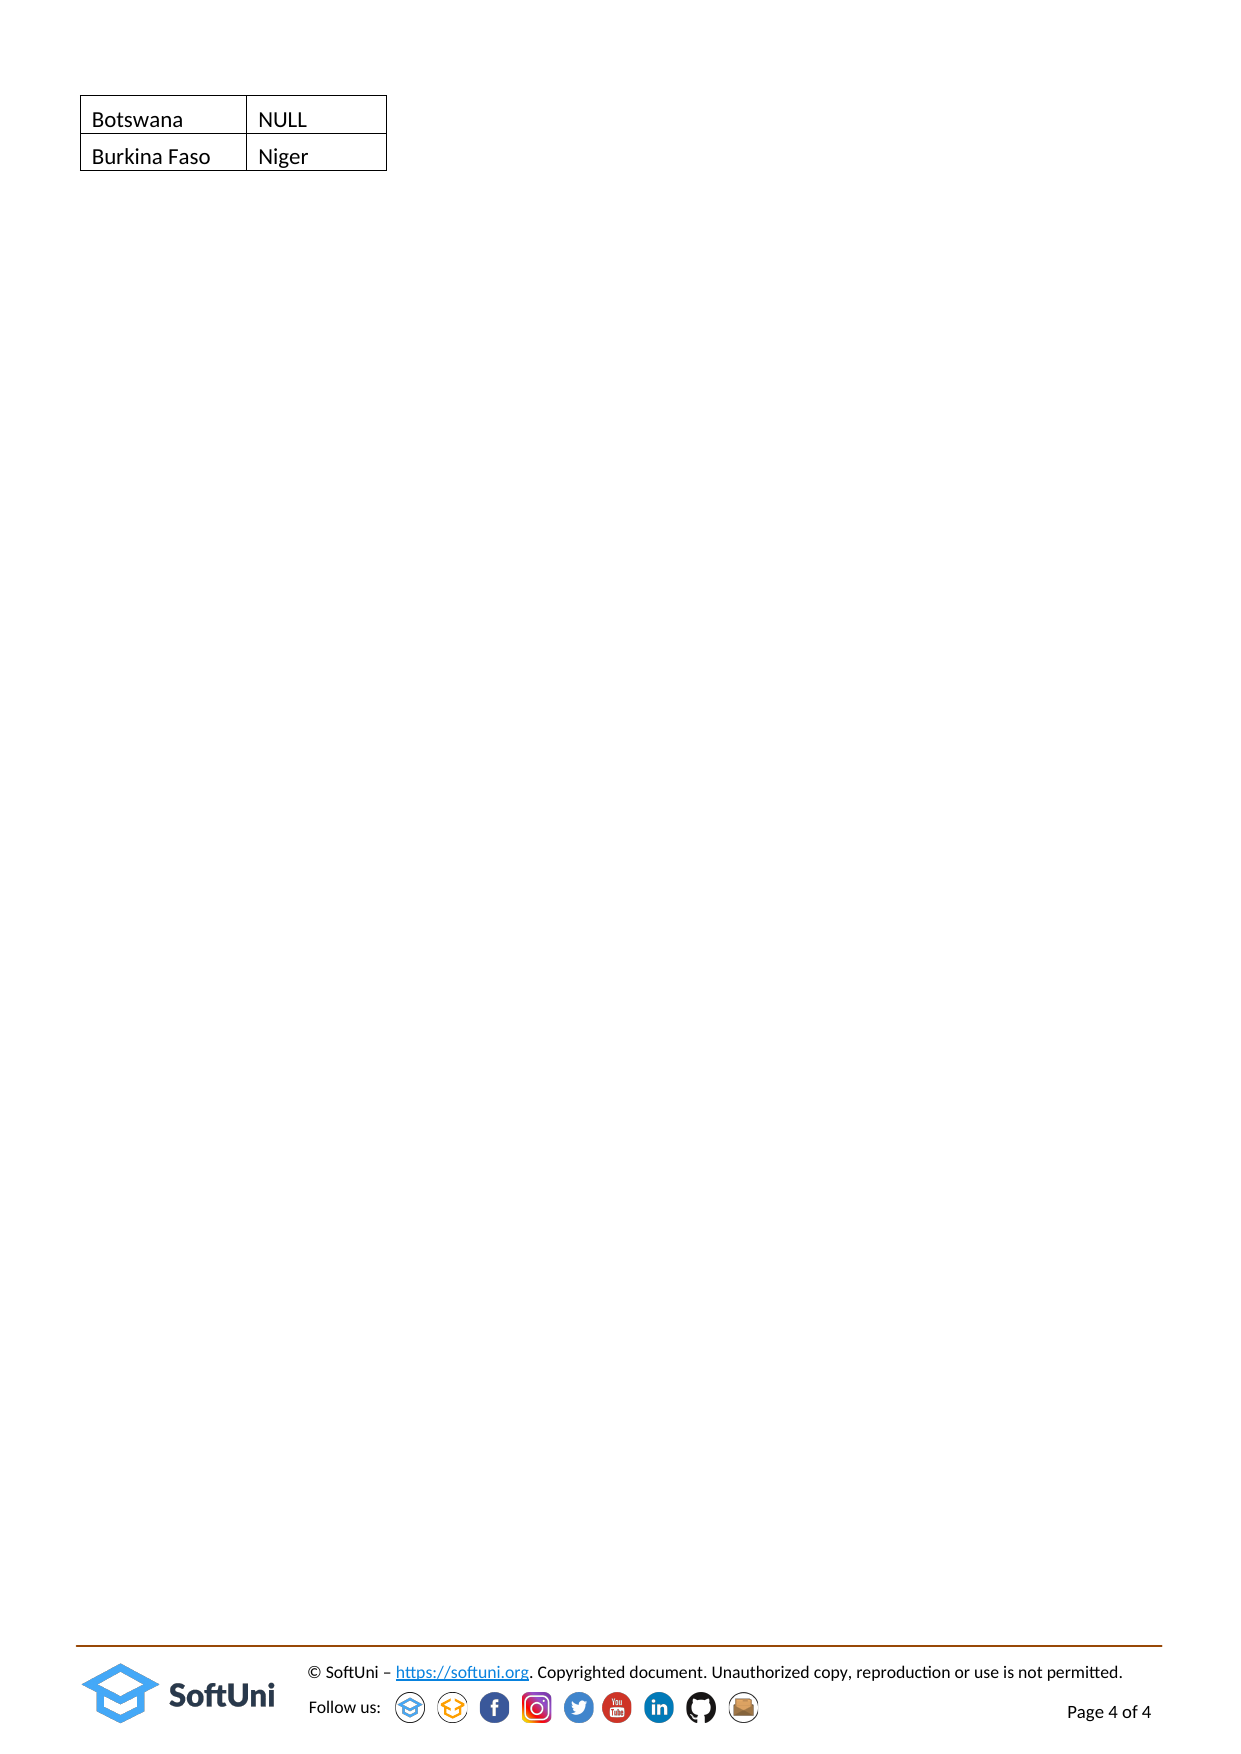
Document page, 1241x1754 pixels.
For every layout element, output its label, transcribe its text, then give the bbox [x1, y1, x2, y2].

picture [602, 1692, 632, 1723]
picture [564, 1692, 594, 1723]
table_cell Burkina Faso [81, 134, 246, 170]
picture [644, 1714, 653, 1723]
picture [686, 1692, 716, 1723]
picture [479, 1692, 510, 1723]
picture [522, 1692, 552, 1723]
table_cell NULL [247, 96, 386, 133]
picture [658, 1705, 667, 1714]
table_cell Niger [247, 134, 386, 170]
picture [665, 1692, 674, 1701]
picture [665, 1714, 674, 1723]
table_cell Botswana [81, 96, 246, 133]
picture [437, 1692, 468, 1723]
picture [728, 1692, 759, 1723]
picture [395, 1692, 425, 1723]
picture [644, 1692, 653, 1701]
picture [75, 1658, 281, 1729]
